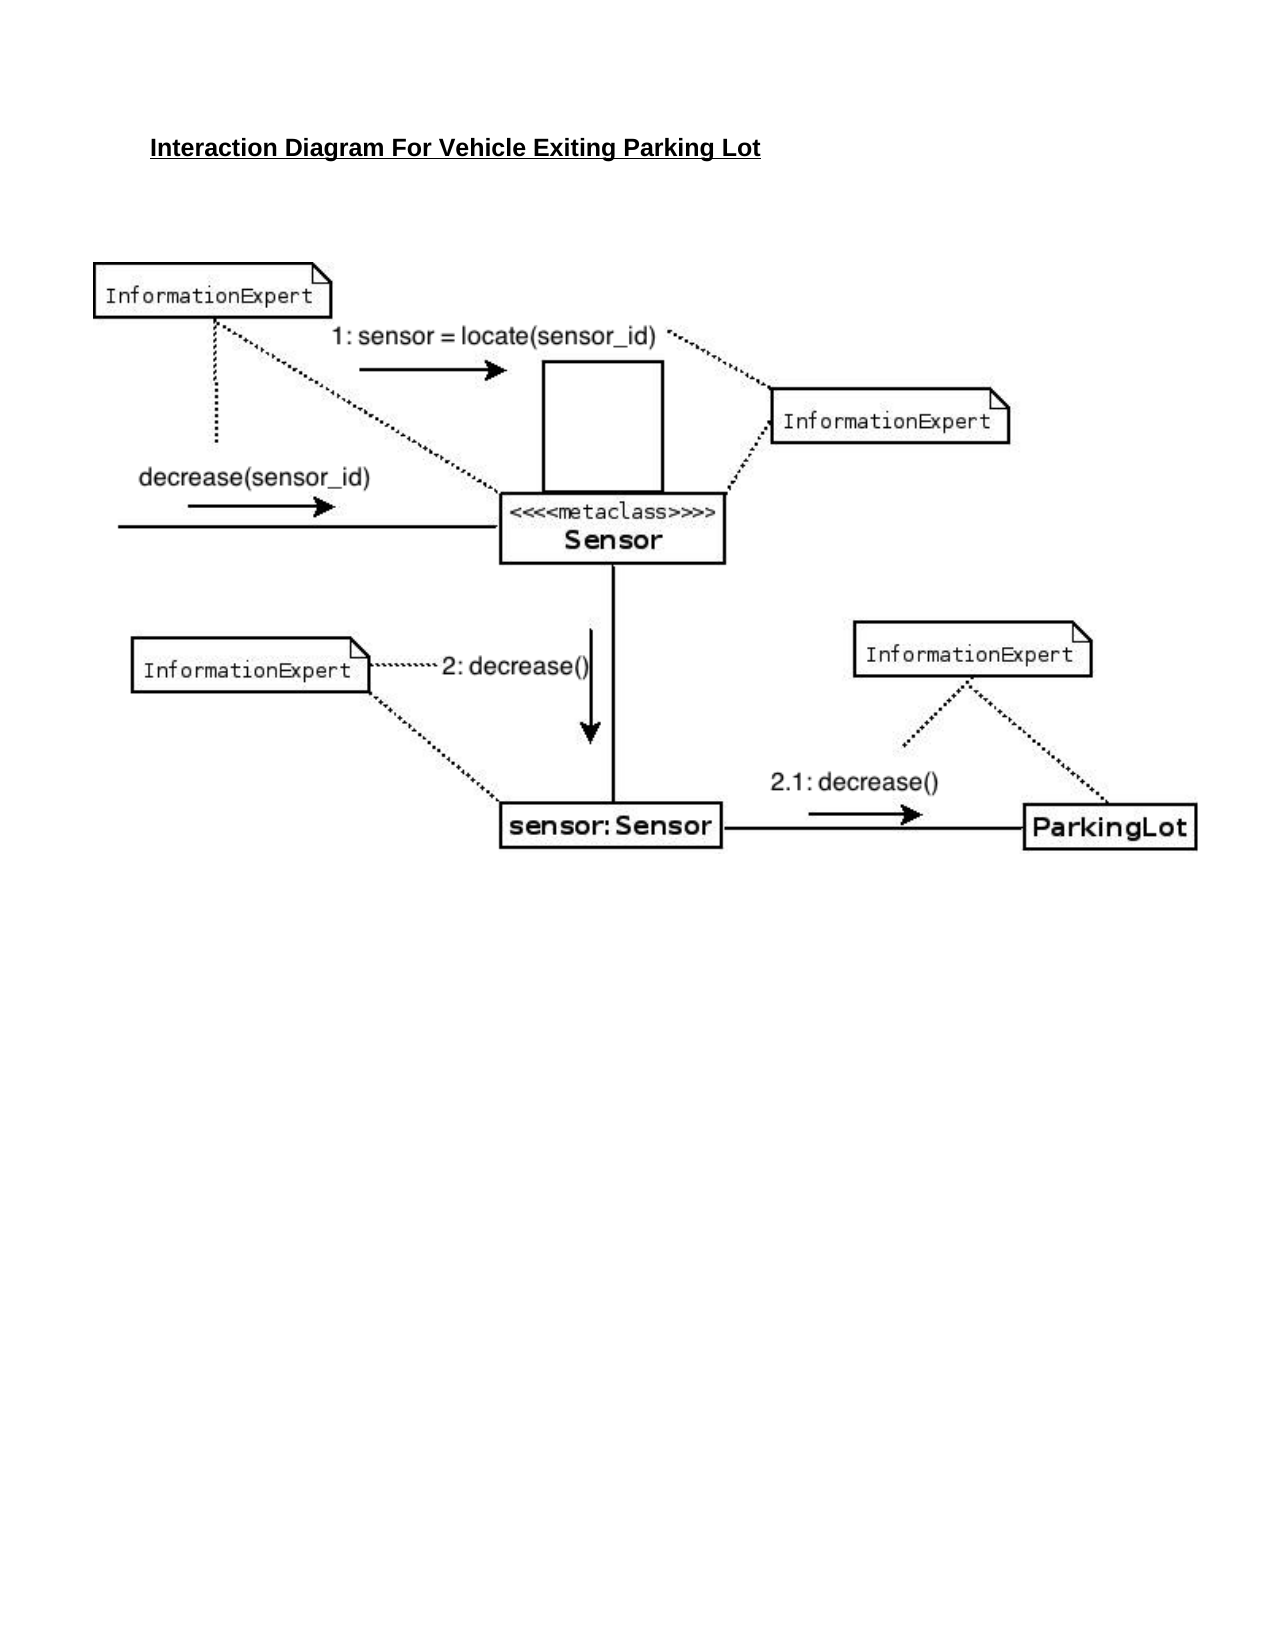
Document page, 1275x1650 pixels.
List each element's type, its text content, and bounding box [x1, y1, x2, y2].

picture [93, 262, 1201, 854]
text Interaction Diagram For Vehicle Exiting Parking Lot [150, 132, 1125, 161]
